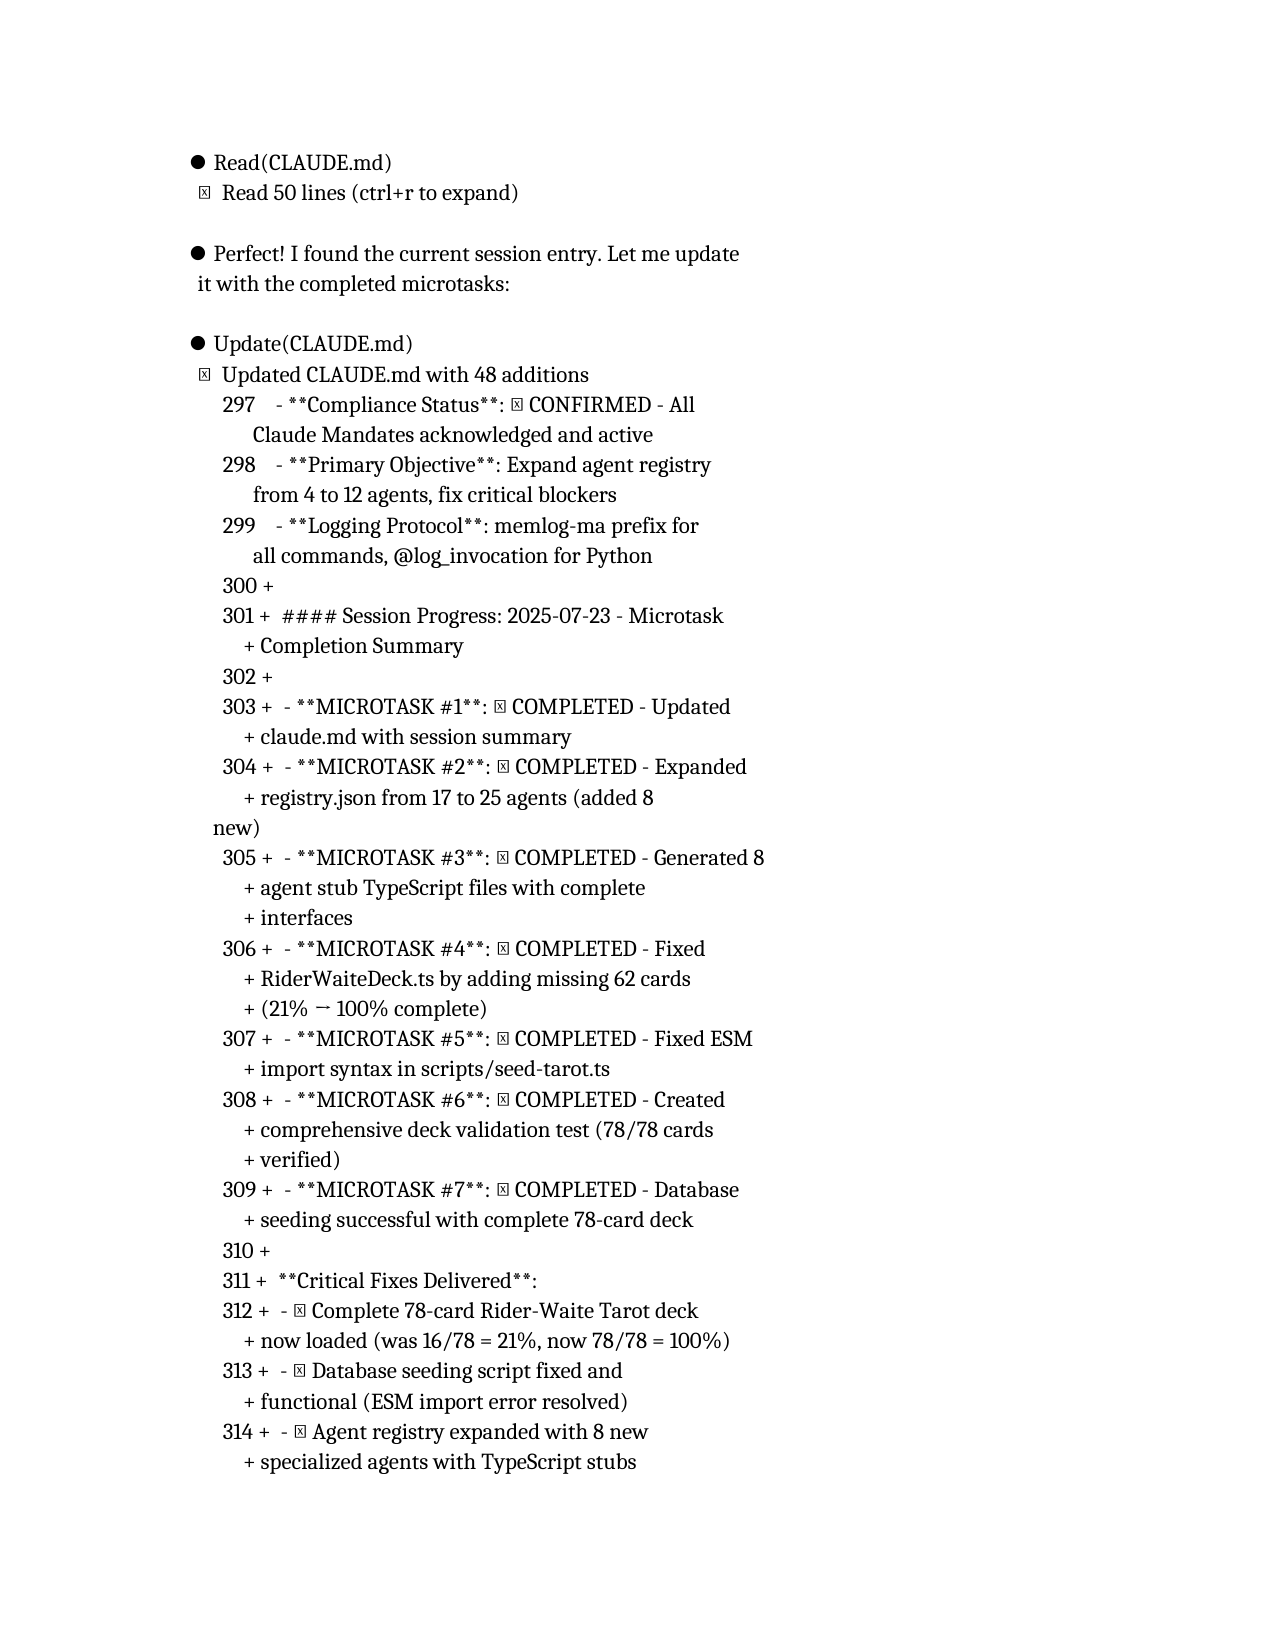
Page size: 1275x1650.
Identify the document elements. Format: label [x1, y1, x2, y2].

text [187, 150, 1087, 1475]
